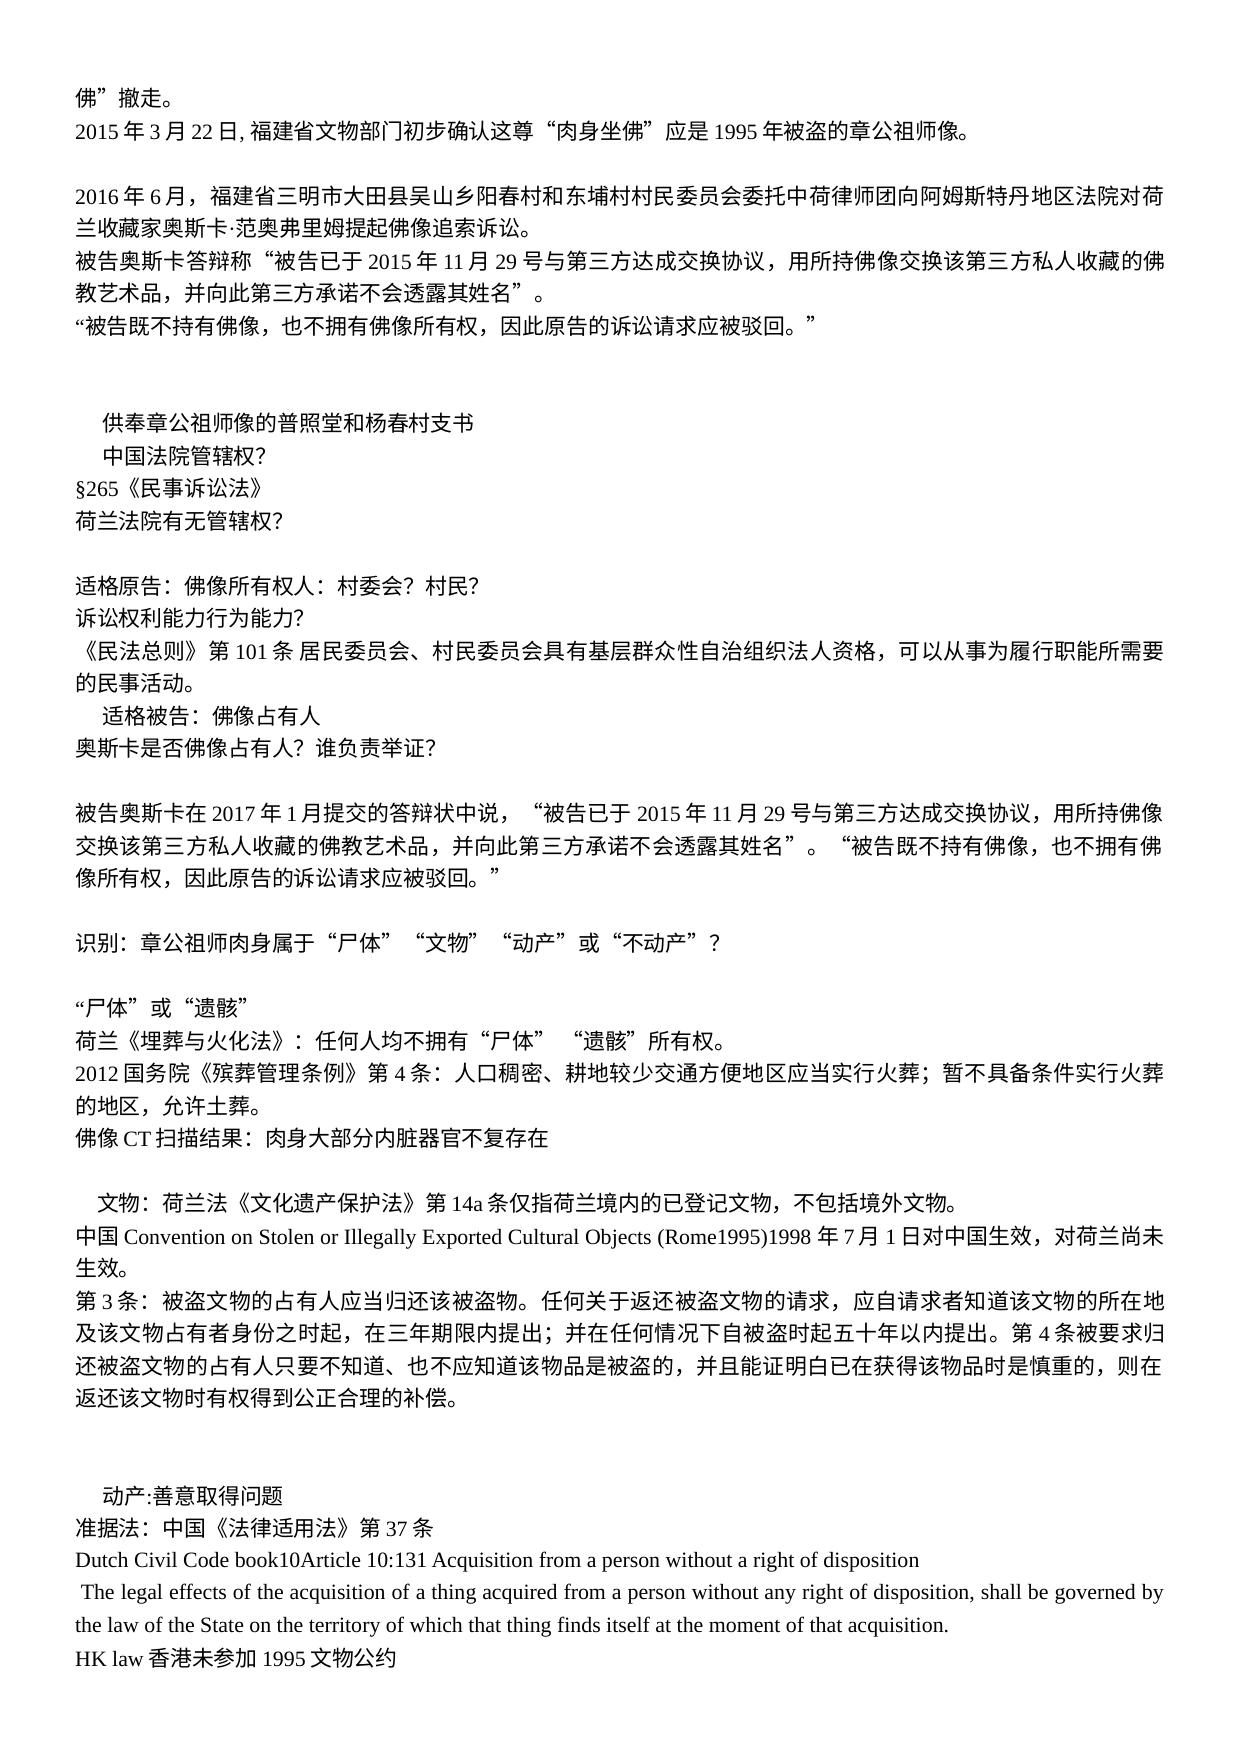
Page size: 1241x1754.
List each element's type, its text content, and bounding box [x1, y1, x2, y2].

text 准据法：中国《法律适用法》第37条 [75, 1511, 1165, 1543]
text 供奉章公祖师像的普照堂和杨春村支书 [75, 406, 1165, 438]
text 2016年6月，福建省三明市大田县吴山乡阳春村和东埔村村民委员会委托中荷律师团向阿姆斯特丹地区法院对荷兰收藏家奥斯卡·范奥弗里姆提起佛像追索诉讼。 [75, 178, 1165, 243]
text 被告奥斯卡在2017年1月提交的答辩状中说，“被告已于2015年11月29号与第三方达成交换协议，用所持佛像交换该第三方私人收藏的佛教艺术品，并向此第三方承诺不会透露其姓名”。“被告既不持有佛像，也不拥有佛像所有权，因此原告的诉讼请求应被驳回。” [75, 796, 1165, 893]
text 中国法院管辖权？ [75, 438, 1165, 471]
text 2012国务院《殡葬管理条例》第4条：人口稠密、耕地较少交通方便地区应当实行火葬；暂不具备条件实行火葬的地区，允许土葬。 [75, 1056, 1165, 1121]
text 诉讼权利能力行为能力？ [75, 601, 1165, 633]
text 《民法总则》第101条 居民委员会、村民委员会具有基层群众性自治组织法人资格，可以从事为履行职能所需要的民事活动。 [75, 633, 1165, 698]
text 被告奥斯卡答辩称“被告已于2015年11月29号与第三方达成交换协议，用所持佛像交换该第三方私人收藏的佛教艺术品，并向此第三方承诺不会透露其姓名”。 [75, 243, 1165, 308]
text “尸体”或“遗骸” [75, 991, 1165, 1023]
text 适格被告：佛像占有人 [75, 698, 1165, 731]
text “被告既不持有佛像，也不拥有佛像所有权，因此原告的诉讼请求应被驳回。” [75, 308, 1165, 341]
text 第3条：被盗文物的占有人应当归还该被盗物。任何关于返还被盗文物的请求，应自请求者知道该文物的所在地及该文物占有者身份之时起，在三年期限内提出；并在任何情况下自被盗时起五十年以内提出。第4条被要求归还被盗文物的占有人只要不知道、也不应知道该物品是被盗的，并且能证明白已在获得该物品时是慎重的，则在返还该文物时有权得到公正合理的补偿。 [75, 1283, 1165, 1413]
text 识别：章公祖师肉身属于“尸体”“文物”“动产”或“不动产”？ [75, 926, 1165, 958]
text 荷兰法院有无管辖权？ [75, 503, 1165, 536]
text The legal effects of the acquisition of a thing acquired from a person without any right of disposition, shall be governed by the law of the State on the territory of which that thing finds itself at the moment of that acquisition. [75, 1576, 1165, 1641]
text 2015年3月22日, 福建省文物部门初步确认这尊“肉身坐佛”应是1995年被盗的章公祖师像。 [75, 113, 1165, 146]
text 动产:善意取得问题 [75, 1478, 1165, 1511]
text HK law香港未参加1995文物公约 [75, 1641, 1165, 1673]
text §265《民事诉讼法》 [75, 471, 1165, 503]
text 文物：荷兰法《文化遗产保护法》第14a条仅指荷兰境内的已登记文物，不包括境外文物。 [75, 1186, 1165, 1218]
text 佛像CT扫描结果：肉身大部分内脏器官不复存在 [75, 1121, 1165, 1153]
text 中国Convention on Stolen or Illegally Exported Cultural Objects (Rome1995)1998年7月1日对中国生效，对荷兰尚未生效。 [75, 1218, 1165, 1283]
text 奥斯卡是否佛像占有人？谁负责举证？ [75, 731, 1165, 763]
text 适格原告：佛像所有权人：村委会？村民？ [75, 568, 1165, 601]
text 荷兰《埋葬与火化法》：任何人均不拥有“尸体” “遗骸”所有权。 [75, 1023, 1165, 1056]
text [75, 81, 1165, 113]
text Dutch Civil Code book10Article 10:131 Acquisition from a person without a right of disposition [75, 1543, 1165, 1576]
